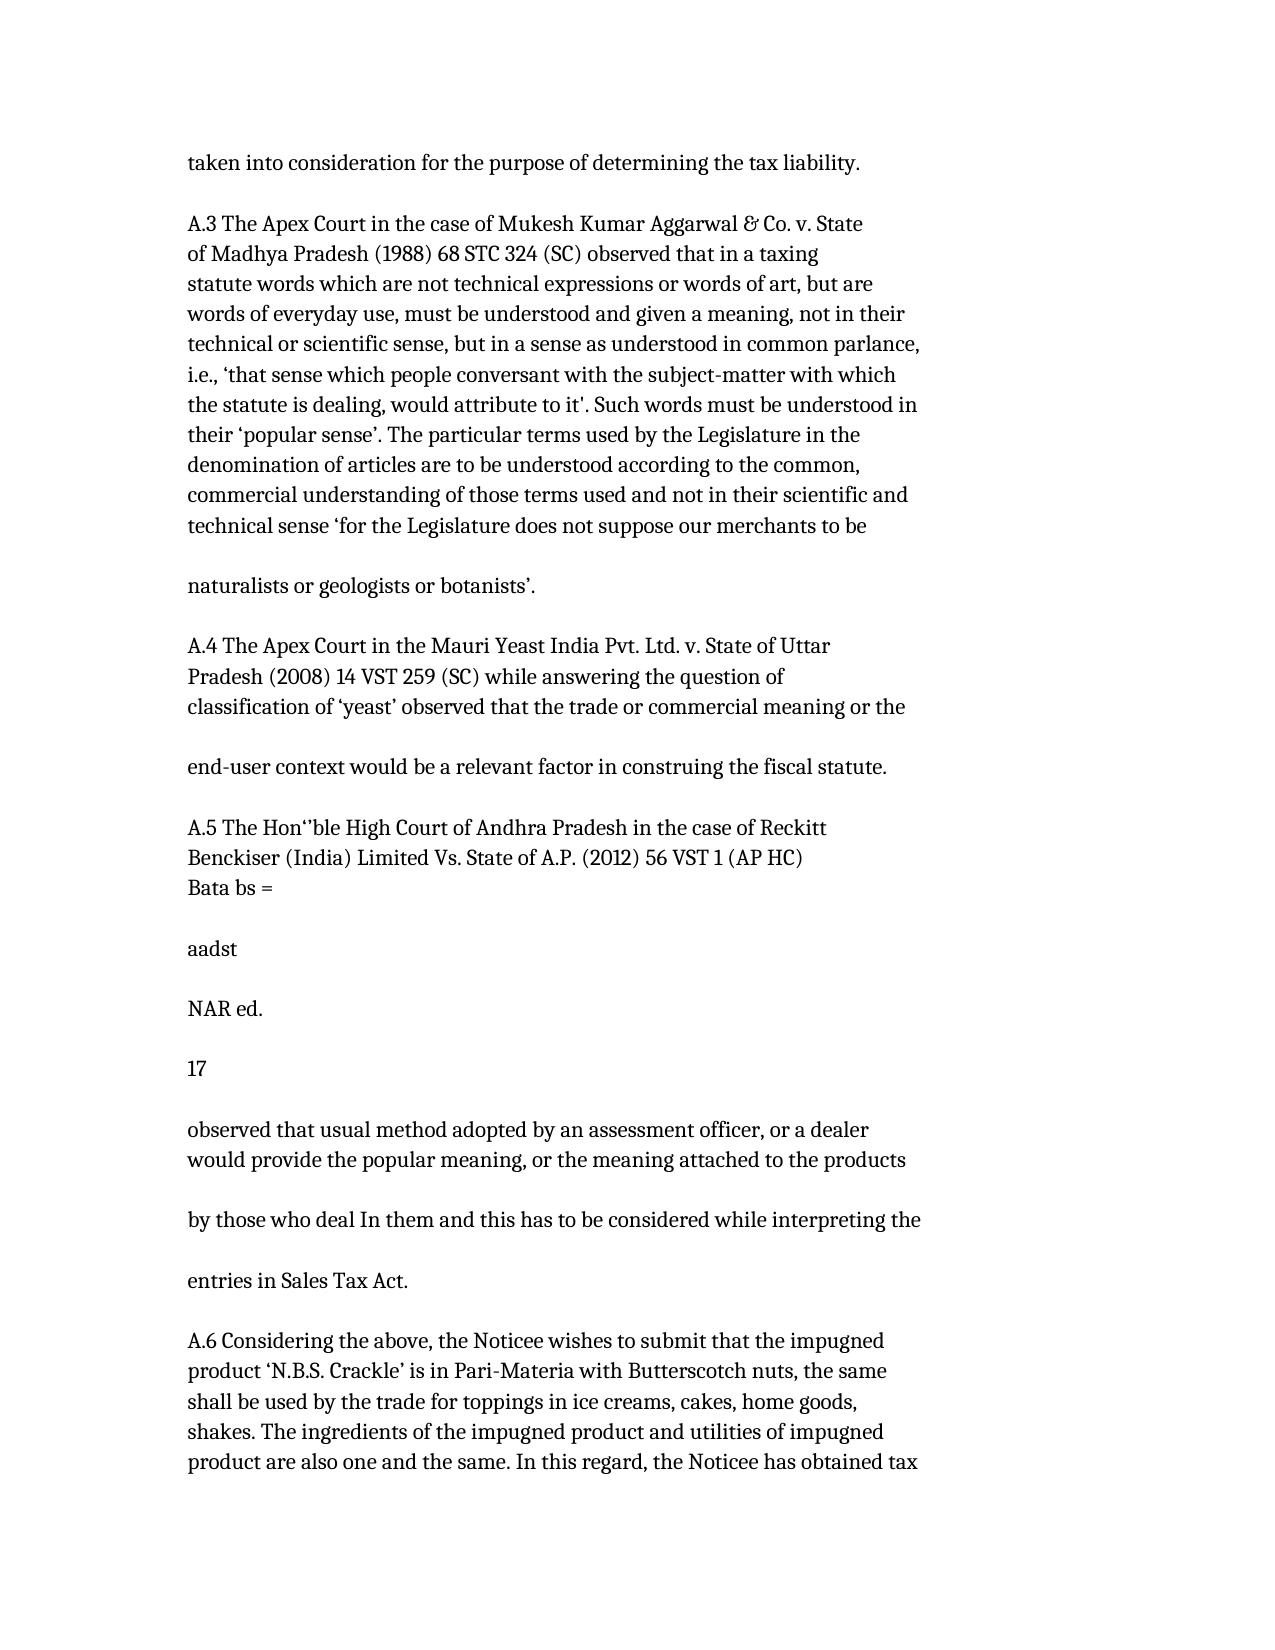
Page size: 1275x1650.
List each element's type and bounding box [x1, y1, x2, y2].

text [187, 150, 1087, 1475]
